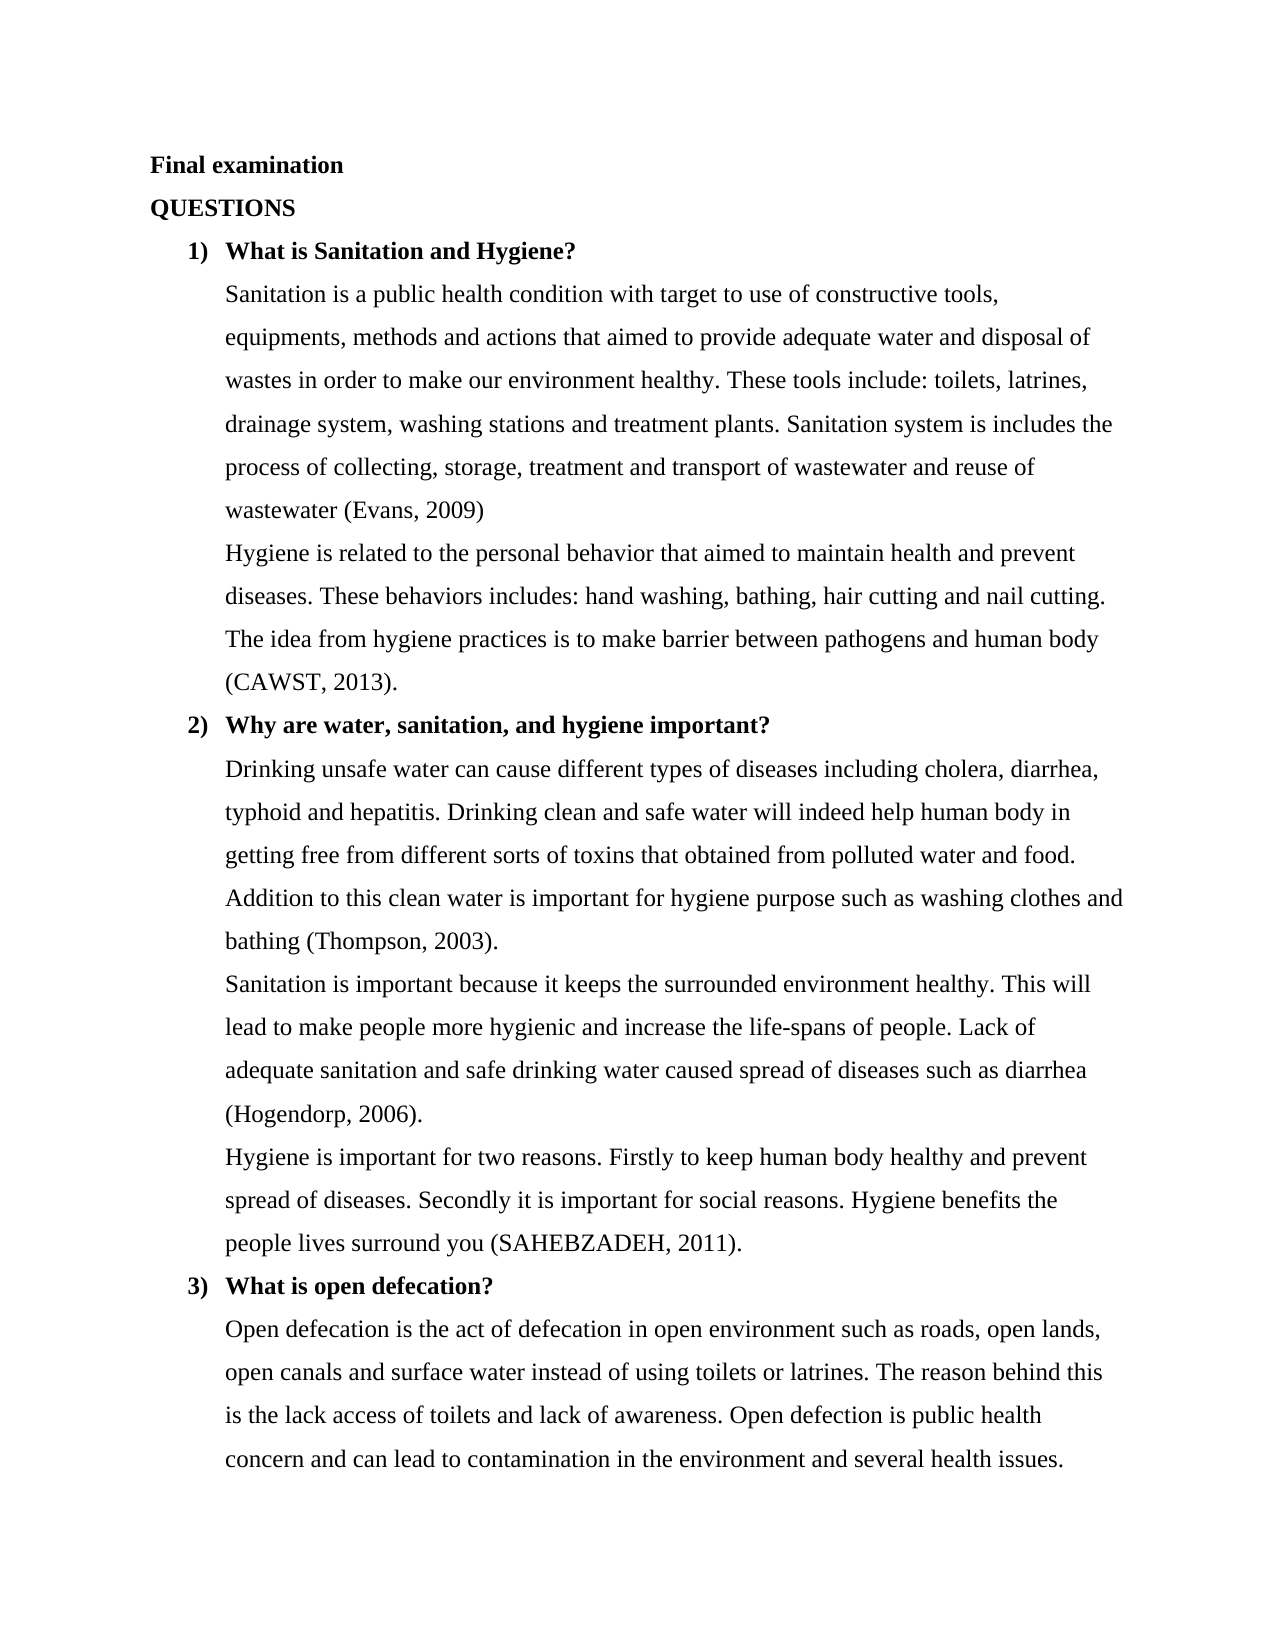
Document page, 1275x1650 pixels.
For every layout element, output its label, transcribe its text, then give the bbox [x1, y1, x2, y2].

list Sanitation is a public health condition with target to use of constructive tools, equipments, methods and actions that aimed to provide adequate water and disposal of wastes in order to make our environment healthy. These tools include: toilets, latrines, drainage system, washing stations and treatment plants. Sanitation system is includes the process of collecting, storage, treatment and transport of wastewater and reuse of wastewater [225, 279, 1125, 524]
list What is Sanitation and Hygiene? [187, 236, 1125, 265]
text Final examination [150, 150, 1125, 179]
text QUESTIONS [150, 193, 1125, 222]
list What is open defecation? [187, 1271, 1125, 1300]
list Why are water, sanitation, and hygiene important? [187, 711, 1125, 739]
list Hygiene is related to the personal behavior that aimed to maintain health and prevent diseases. These behaviors includes: hand washing, bathing, hair cutting and nail cutting. The idea from hygiene practices is to make barrier between pathogens and human body. [225, 538, 1125, 696]
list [225, 1314, 1125, 1472]
list Sanitation is important because it keeps the surrounded environment healthy. This will lead to make people more hygienic and increase the life-spans of people. Lack of adequate sanitation and safe drinking water caused spread of diseases such as diarrhea. [225, 969, 1125, 1127]
list Hygiene is important for two reasons. Firstly to keep human body healthy and prevent spread of diseases. Secondly it is important for social reasons. Hygiene benefits the people lives surround you. [225, 1142, 1125, 1257]
list Drinking unsafe water can cause different types of diseases including cholera, diarrhea, typhoid and hepatitis. Drinking clean and safe water will indeed help human body in getting free from different sorts of toxins that obtained from polluted water and food. Addition to this clean water is important for hygiene purpose such as washing clothes and bathing. [225, 754, 1125, 955]
